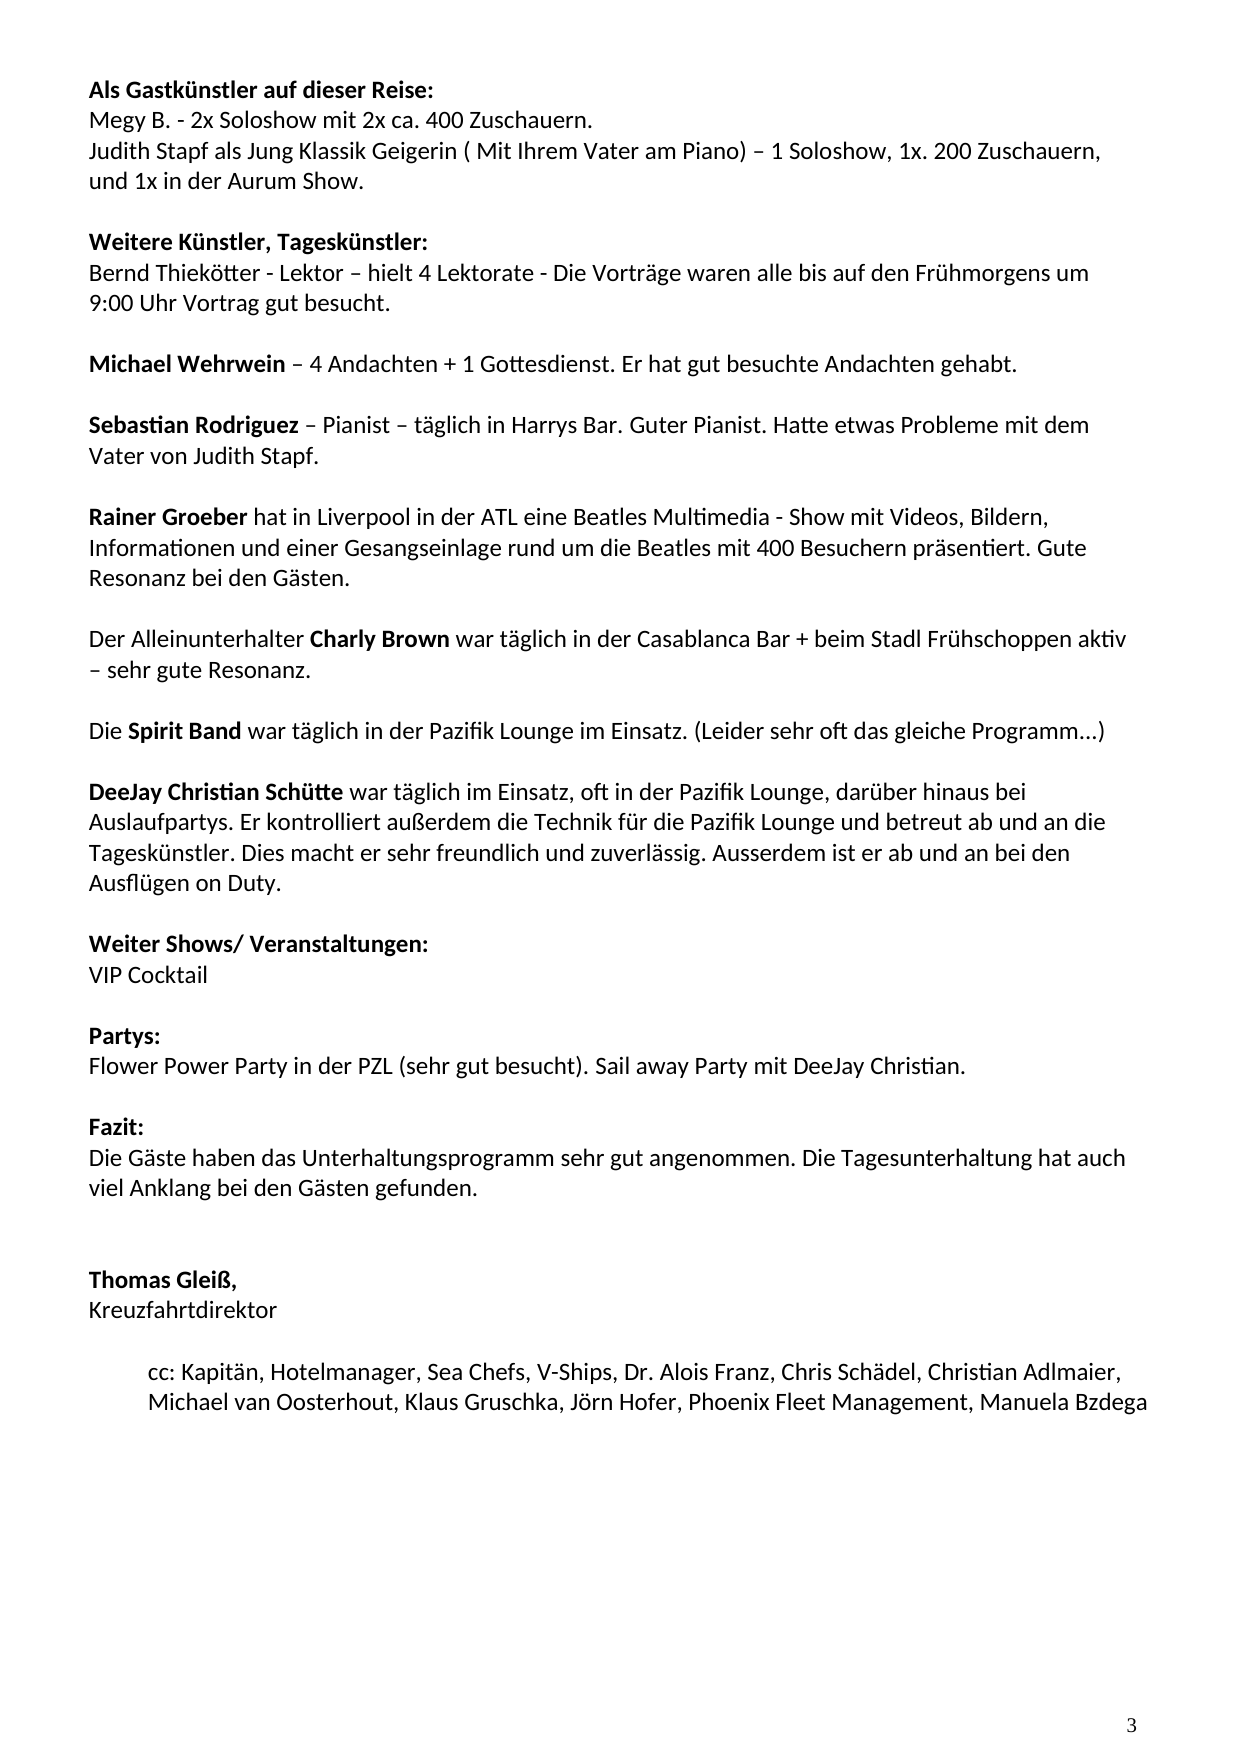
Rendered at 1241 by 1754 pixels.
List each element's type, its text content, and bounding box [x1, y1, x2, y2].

text Rainer Groeber hat in Liverpool in der ATL eine Beatles Multimedia - Show mit Videos, Bildern, Informationen und einer Gesangseinlage rund um die Beatles mit 400 Besuchern präsentiert. Gute Resonanz bei den Gästen. [89, 501, 1137, 593]
text Judith Stapf als Jung Klassik Geigerin ( Mit Ihrem Vater am Piano) – 1 Soloshow, 1x. 200 Zuschauern, und 1x in der Aurum Show. [89, 135, 1137, 196]
text Die Spirit Band war täglich in der Pazifik Lounge im Einsatz. (Leider sehr oft das gleiche Programm...) [89, 715, 1137, 745]
text Kreuzfahrtdirektor [89, 1295, 1211, 1325]
text Thomas Gleiß, [89, 1264, 1211, 1295]
text Weiter Shows/ Veranstaltungen: [89, 928, 1137, 959]
text Megy B. - 2x Soloshow mit 2x ca. 400 Zuschauern. [89, 104, 1137, 135]
text DeeJay Christian Schütte war täglich im Einsatz, oft in der Pazifik Lounge, darüber hinaus bei Auslaufpartys. Er kontrolliert außerdem die Technik für die Pazifik Lounge und betreut ab und an die Tageskünstler. Dies macht er sehr freundlich und zuverlässig. Ausserdem ist er ab und an bei den Ausflügen on Duty. [89, 776, 1137, 898]
text Michael van Oosterhout, Klaus Gruschka, Jörn Hofer, Phoenix Fleet Management, Manuela Bzdega [148, 1386, 1211, 1417]
text Bernd Thiekötter - Lektor – hielt 4 Lektorate - Die Vorträge waren alle bis auf den Frühmorgens um 9:00 Uhr Vortrag gut besucht. [89, 257, 1137, 318]
text VIP Cocktail [89, 959, 1137, 989]
text Weitere Künstler, Tageskünstler: [89, 226, 1137, 257]
text Fazit: [89, 1112, 1137, 1142]
text Die Gäste haben das Unterhaltungsprogramm sehr gut angenommen. Die Tagesunterhaltung hat auch viel Anklang bei den Gästen gefunden. [89, 1142, 1137, 1203]
text cc: Kapitän, Hotelmanager, Sea Chefs, V-Ships, Dr. Alois Franz, Chris Schädel, Christian Adlmaier, [148, 1356, 1211, 1386]
text Der Alleinunterhalter Charly Brown war täglich in der Casablanca Bar + beim Stadl Frühschoppen aktiv – sehr gute Resonanz. [89, 623, 1137, 684]
text Sebastian Rodriguez – Pianist – täglich in Harrys Bar. Guter Pianist. Hatte etwas Probleme mit dem Vater von Judith Stapf. [89, 409, 1137, 471]
text Partys: [89, 1020, 1137, 1051]
text Michael Wehrwein – 4 Andachten + 1 Gottesdienst. Er hat gut besuchte Andachten gehabt. [89, 348, 1137, 379]
text Als Gastkünstler auf dieser Reise: [89, 74, 1137, 104]
text Flower Power Party in der PZL (sehr gut besucht). Sail away Party mit DeeJay Christian. [89, 1051, 1137, 1081]
